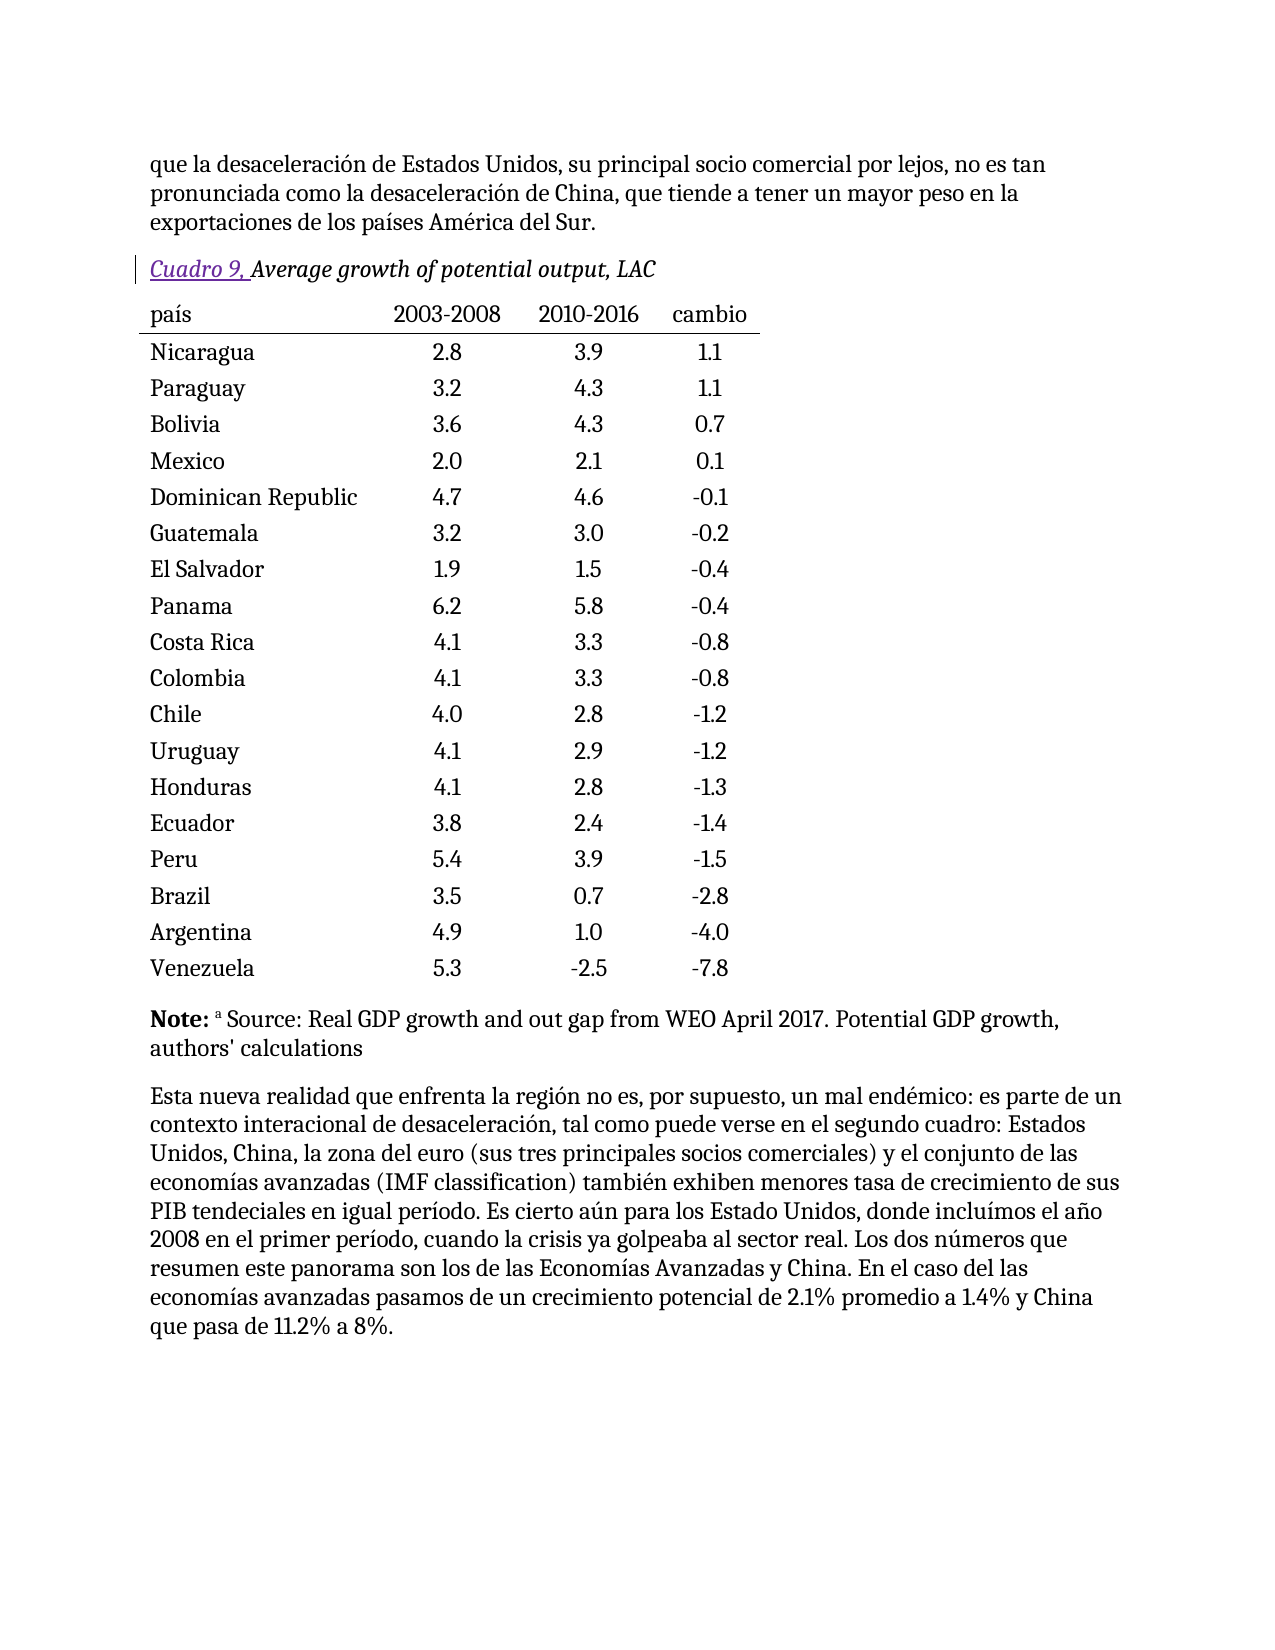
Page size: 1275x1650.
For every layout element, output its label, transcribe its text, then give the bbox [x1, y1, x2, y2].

table_cell 0.1 [660, 443, 760, 479]
table_cell 4.3 [518, 370, 659, 407]
table_cell -2.5 [518, 950, 659, 987]
table_cell 3.2 [376, 370, 518, 407]
table_cell Peru [139, 842, 376, 878]
table_cell 5.8 [518, 588, 659, 624]
table_cell 1.1 [660, 370, 760, 407]
table_cell -4.0 [660, 914, 760, 950]
table_header 2003-2008 [376, 296, 518, 332]
table_cell 3.9 [518, 334, 659, 370]
table_cell Chile [139, 697, 376, 733]
table_cell 3.6 [376, 407, 518, 443]
table_cell 5.4 [376, 842, 518, 878]
table_cell Ecuador [139, 805, 376, 842]
table_cell 3.2 [376, 515, 518, 552]
table_cell 3.5 [376, 878, 518, 914]
table_cell 0.7 [660, 407, 760, 443]
table_cell -7.8 [660, 950, 760, 987]
table_cell 2.8 [518, 697, 659, 733]
table_cell 3.8 [376, 805, 518, 842]
table_cell Guatemala [139, 515, 376, 552]
text Average growth of potential output, LAC [150, 255, 1125, 284]
table_cell -0.8 [660, 660, 760, 697]
table_cell 3.3 [518, 624, 659, 660]
text Esta nueva realidad que enfrenta la región no es, por supuesto, un mal endémico: es parte de un contexto interacional de desaceleración, tal como puede verse en el segundo cuadro: Estados Unidos, China, la zona del euro (sus tres principales socios comerciales) y el conjunto de las economías avanzadas (IMF classification) también exhiben menores tasa de crecimiento de sus PIB tendeciales en igual período. Es cierto aún para los Estado Unidos, donde incluímos el año 2008 en el primer período, cuando la crisis ya golpeaba al sector real. Los dos números que resumen este panorama son los de las Economías Avanzadas y China. En el caso del las economías avanzadas pasamos de un crecimiento potencial de 2.1% promedio a 1.4% y China que pasa de 11.2% a 8%. [150, 1082, 1125, 1340]
table_cell -1.2 [660, 697, 760, 733]
table_cell 2.8 [518, 769, 659, 805]
table_cell 2.1 [518, 443, 659, 479]
table_cell Bolivia [139, 407, 376, 443]
table_cell 3.9 [518, 842, 659, 878]
table_cell 2.4 [518, 805, 659, 842]
table_cell -1.2 [660, 733, 760, 769]
table_cell -1.4 [660, 805, 760, 842]
table_cell 1.9 [376, 552, 518, 588]
table_cell Uruguay [139, 733, 376, 769]
table_cell 4.6 [518, 479, 659, 515]
table_cell 5.3 [376, 950, 518, 987]
table_cell 4.1 [376, 733, 518, 769]
table_cell Costa Rica [139, 624, 376, 660]
table_cell 4.1 [376, 660, 518, 697]
table_cell -2.8 [660, 878, 760, 914]
table_cell Nicaragua [139, 334, 376, 370]
table_cell El Salvador [139, 552, 376, 588]
table_cell 4.9 [376, 914, 518, 950]
table_cell 2.8 [376, 334, 518, 370]
table_cell Dominican Republic [139, 479, 376, 515]
text Note: a Source: Real GDP growth and out gap from WEO April 2017. Potential GDP growth, authors' calculations [150, 1005, 1125, 1063]
table_header cambio [660, 296, 760, 332]
table_cell 0.7 [518, 878, 659, 914]
table_cell Mexico [139, 443, 376, 479]
table_header país [139, 296, 376, 332]
table_cell 4.3 [518, 407, 659, 443]
table_cell 6.2 [376, 588, 518, 624]
table_cell Honduras [139, 769, 376, 805]
table_cell Paraguay [139, 370, 376, 407]
table_cell -0.4 [660, 552, 760, 588]
table_cell 4.7 [376, 479, 518, 515]
table_cell 4.1 [376, 769, 518, 805]
table_cell 4.1 [376, 624, 518, 660]
table_cell 1.0 [518, 914, 659, 950]
table_cell -0.8 [660, 624, 760, 660]
table_cell -1.5 [660, 842, 760, 878]
table_cell -0.1 [660, 479, 760, 515]
table_cell 1.5 [518, 552, 659, 588]
table_cell Argentina [139, 914, 376, 950]
table_header 2010-2016 [518, 296, 659, 332]
table_cell 4.0 [376, 697, 518, 733]
table_cell 3.0 [518, 515, 659, 552]
table_cell Venezuela [139, 950, 376, 987]
table_cell Brazil [139, 878, 376, 914]
table_cell -0.4 [660, 588, 760, 624]
table_cell 2.9 [518, 733, 659, 769]
table_cell Panama [139, 588, 376, 624]
table_cell 3.3 [518, 660, 659, 697]
table_cell -0.2 [660, 515, 760, 552]
table_cell 2.0 [376, 443, 518, 479]
table_cell Colombia [139, 660, 376, 697]
table_cell -1.3 [660, 769, 760, 805]
table_cell 1.1 [660, 334, 760, 370]
